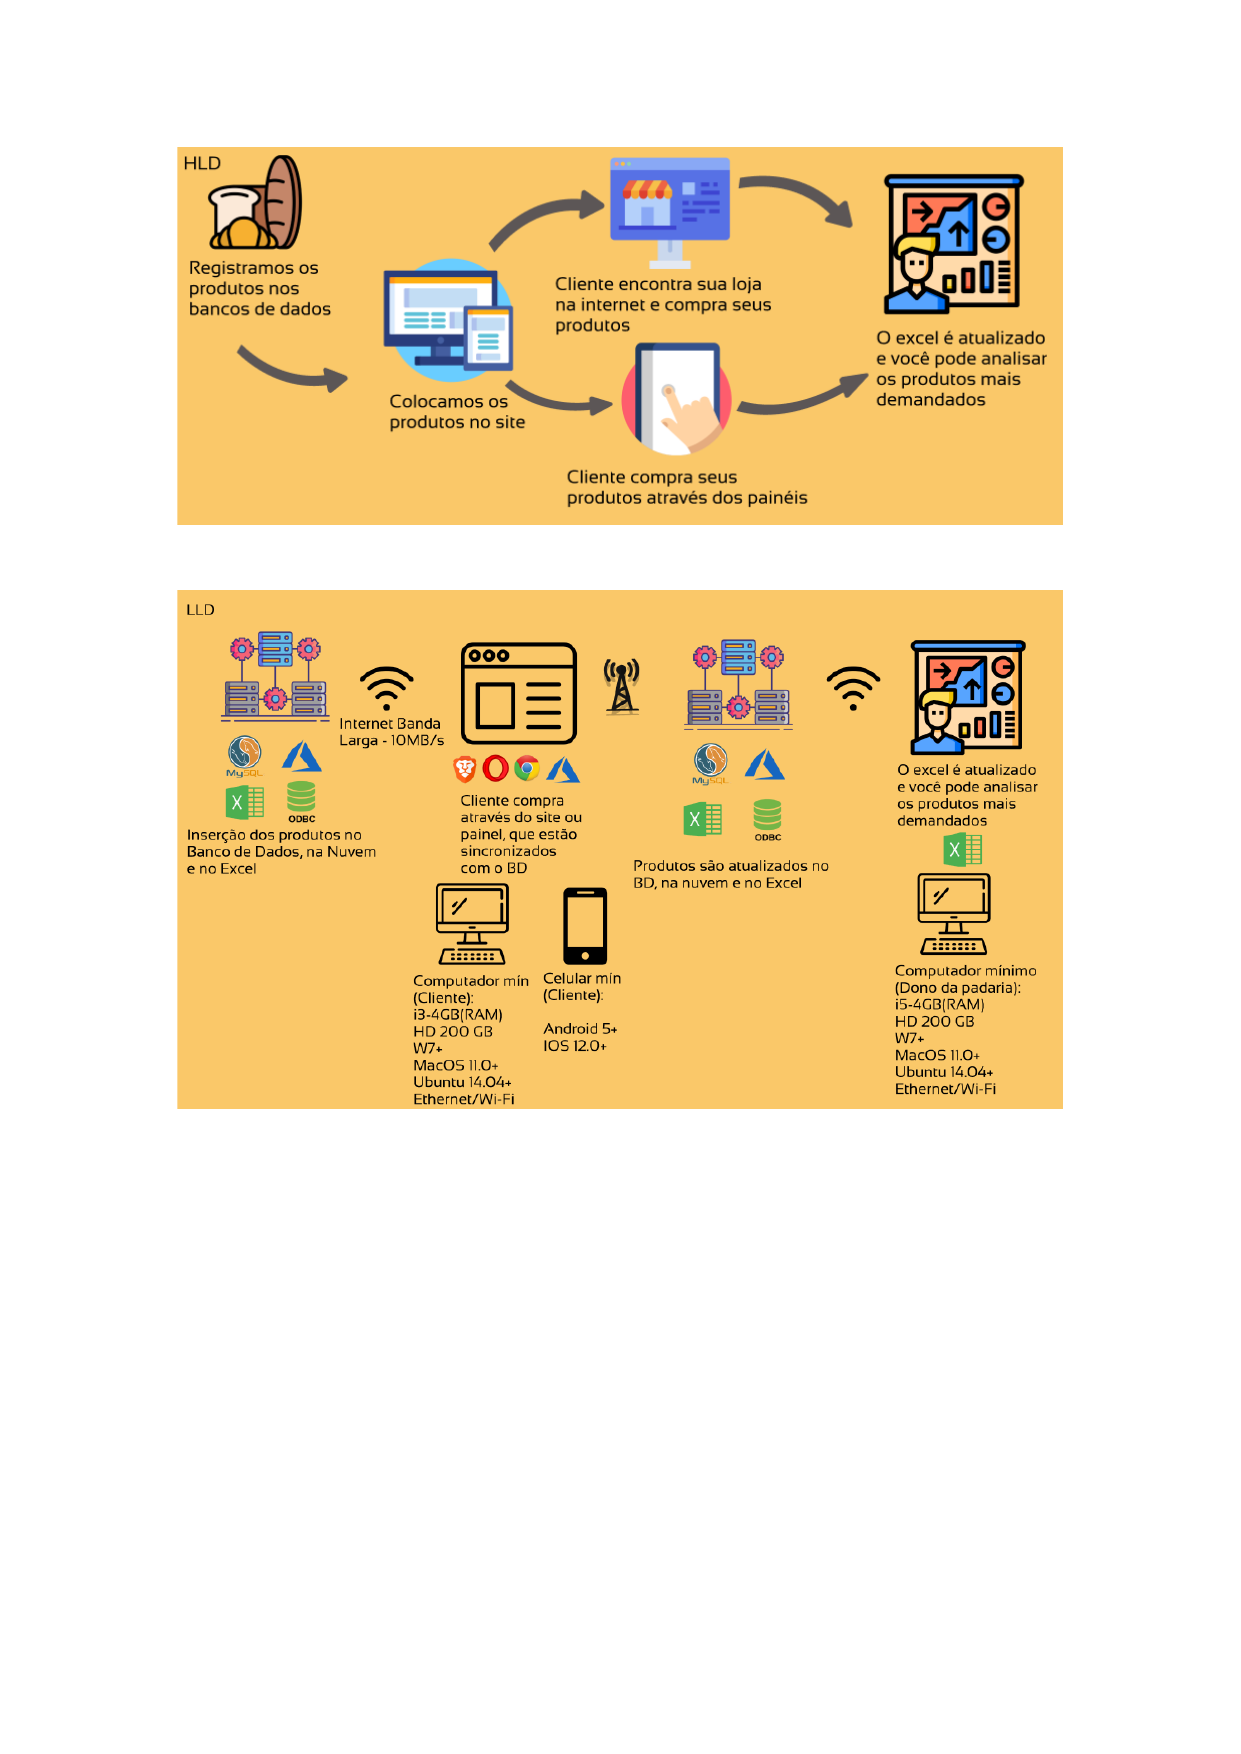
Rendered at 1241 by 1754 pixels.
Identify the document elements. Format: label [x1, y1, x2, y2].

picture [177, 147, 1063, 525]
picture [177, 590, 1063, 1109]
